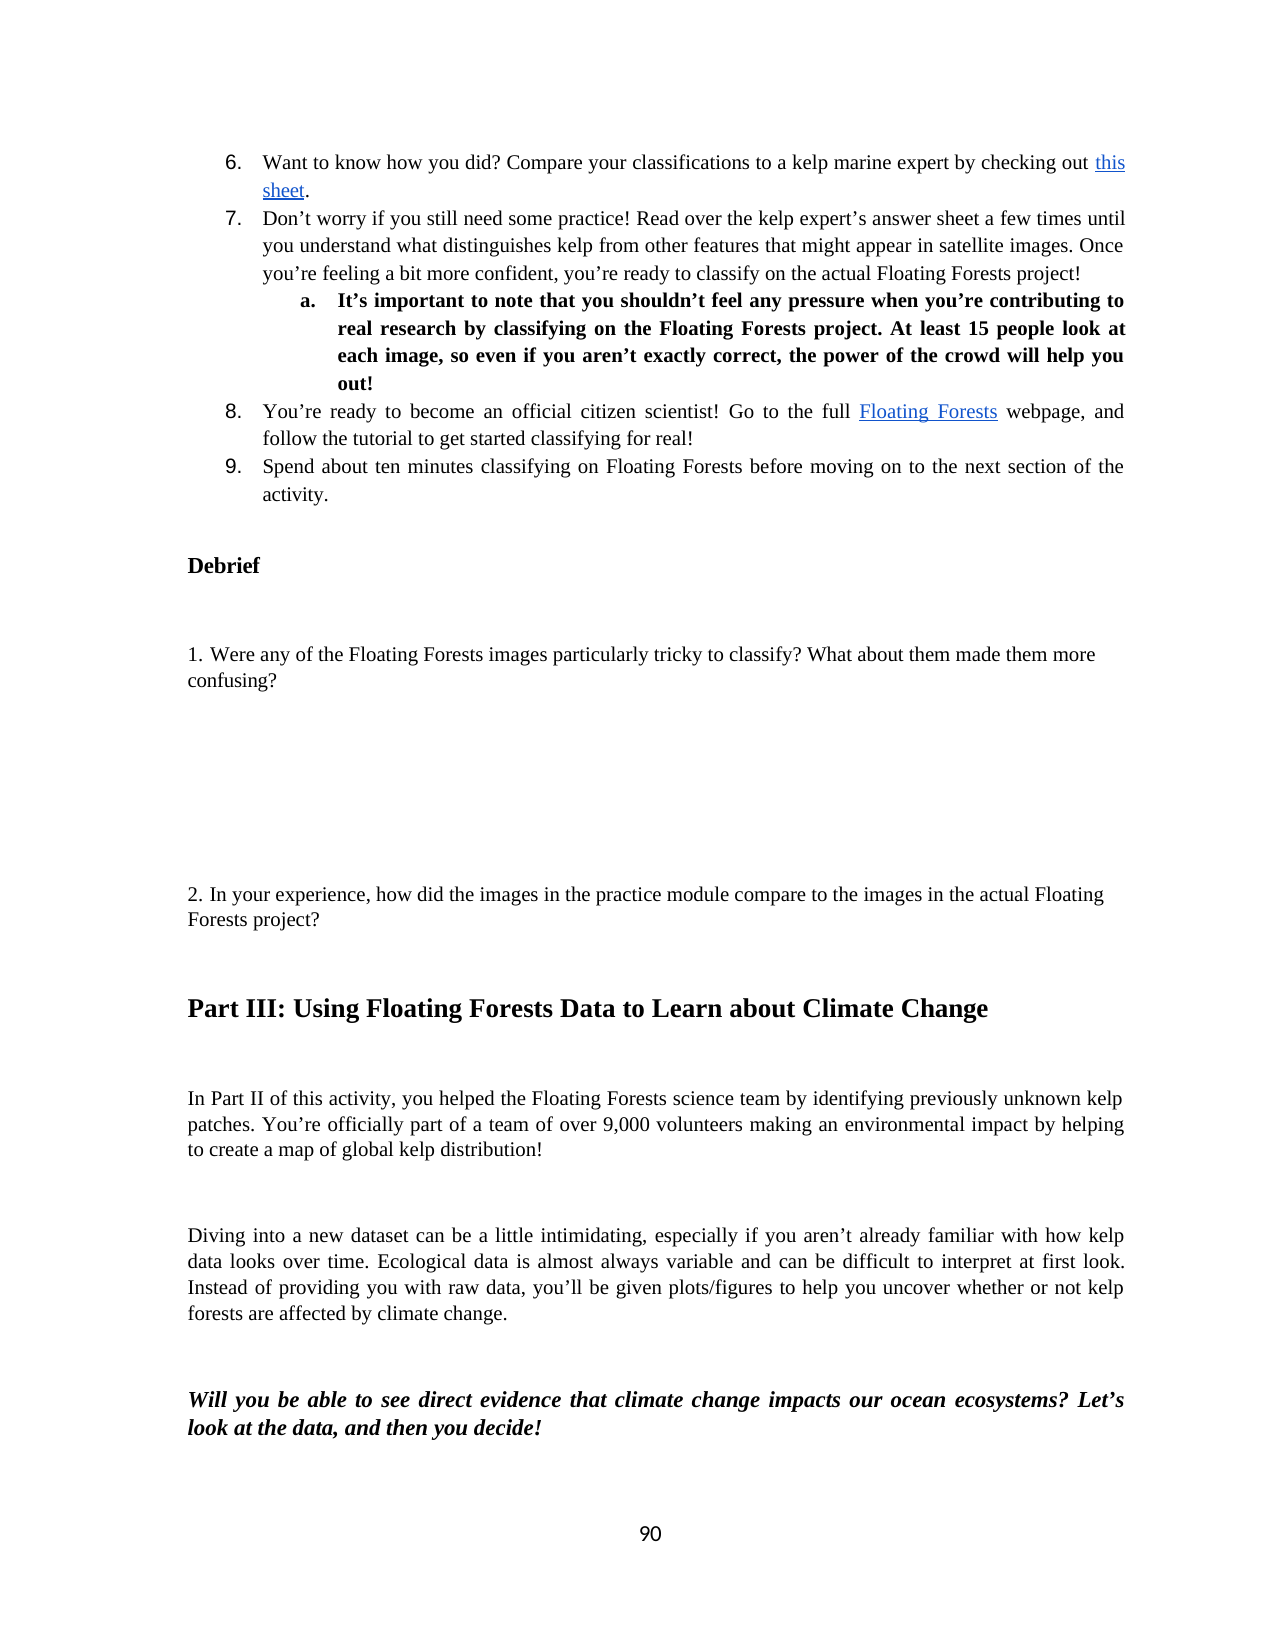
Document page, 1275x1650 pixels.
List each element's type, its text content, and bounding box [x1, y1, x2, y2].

list It’s important to note that you shouldn’t feel any pressure when you’re contributing to real research by classifying on the Floating Forests project. At least 15 people look at each image, so even if you aren’t exactly correct, the power of the crowd will help you out! [300, 288, 1125, 395]
list Don’t worry if you still need some practice! Read over the kelp expert’s answer sheet a few times until you understand what distinguishes kelp from other features that might appear in satellite images. Once you’re feeling a bit more confident, you’re ready to classify on the actual Floating Forests project! [225, 205, 1125, 285]
text In Part II of this activity, you helped the Floating Forests science team by identifying previously unknown kelp patches. You’re officially part of a team of over 9,000 volunteers making an environmental impact by helping to create a map of global kelp distribution! [187, 1086, 1125, 1161]
list Were any of the Floating Forests images particularly tricky to classify? What about them made them more confusing? [187, 642, 1125, 692]
text Will you be able to see direct evidence that climate change impacts our ocean ecosystems? Let’s look at the data, and then you decide! [187, 1386, 1125, 1440]
text Part III: Using Floating Forests Data to Learn about Climate Change [187, 993, 1231, 1024]
text Diving into a new dataset can be a little intimidating, especially if you aren’t already familiar with how kelp data looks over time. Ecological data is almost always variable and can be difficult to interpret at first look. Instead of providing you with raw data, you’ll be given plots/figures to help you uncover whether or not kelp forests are affected by climate change. [187, 1223, 1125, 1324]
list In your experience, how did the images in the practice module compare to the images in the actual Floating Forests project? [187, 881, 1125, 931]
text Debrief [187, 552, 1231, 578]
list Spend about ten minutes classifying on Floating Forests before moving on to the next section of the activity. [225, 454, 1125, 506]
list Want to know how you did? Compare your classifications to a kelp marine expert by checking out this sheet. [225, 150, 1125, 202]
list You’re ready to become an official citizen scientist! Go to the full Floating Forests webpage, and follow the tutorial to get started classifying for real! [225, 399, 1125, 450]
